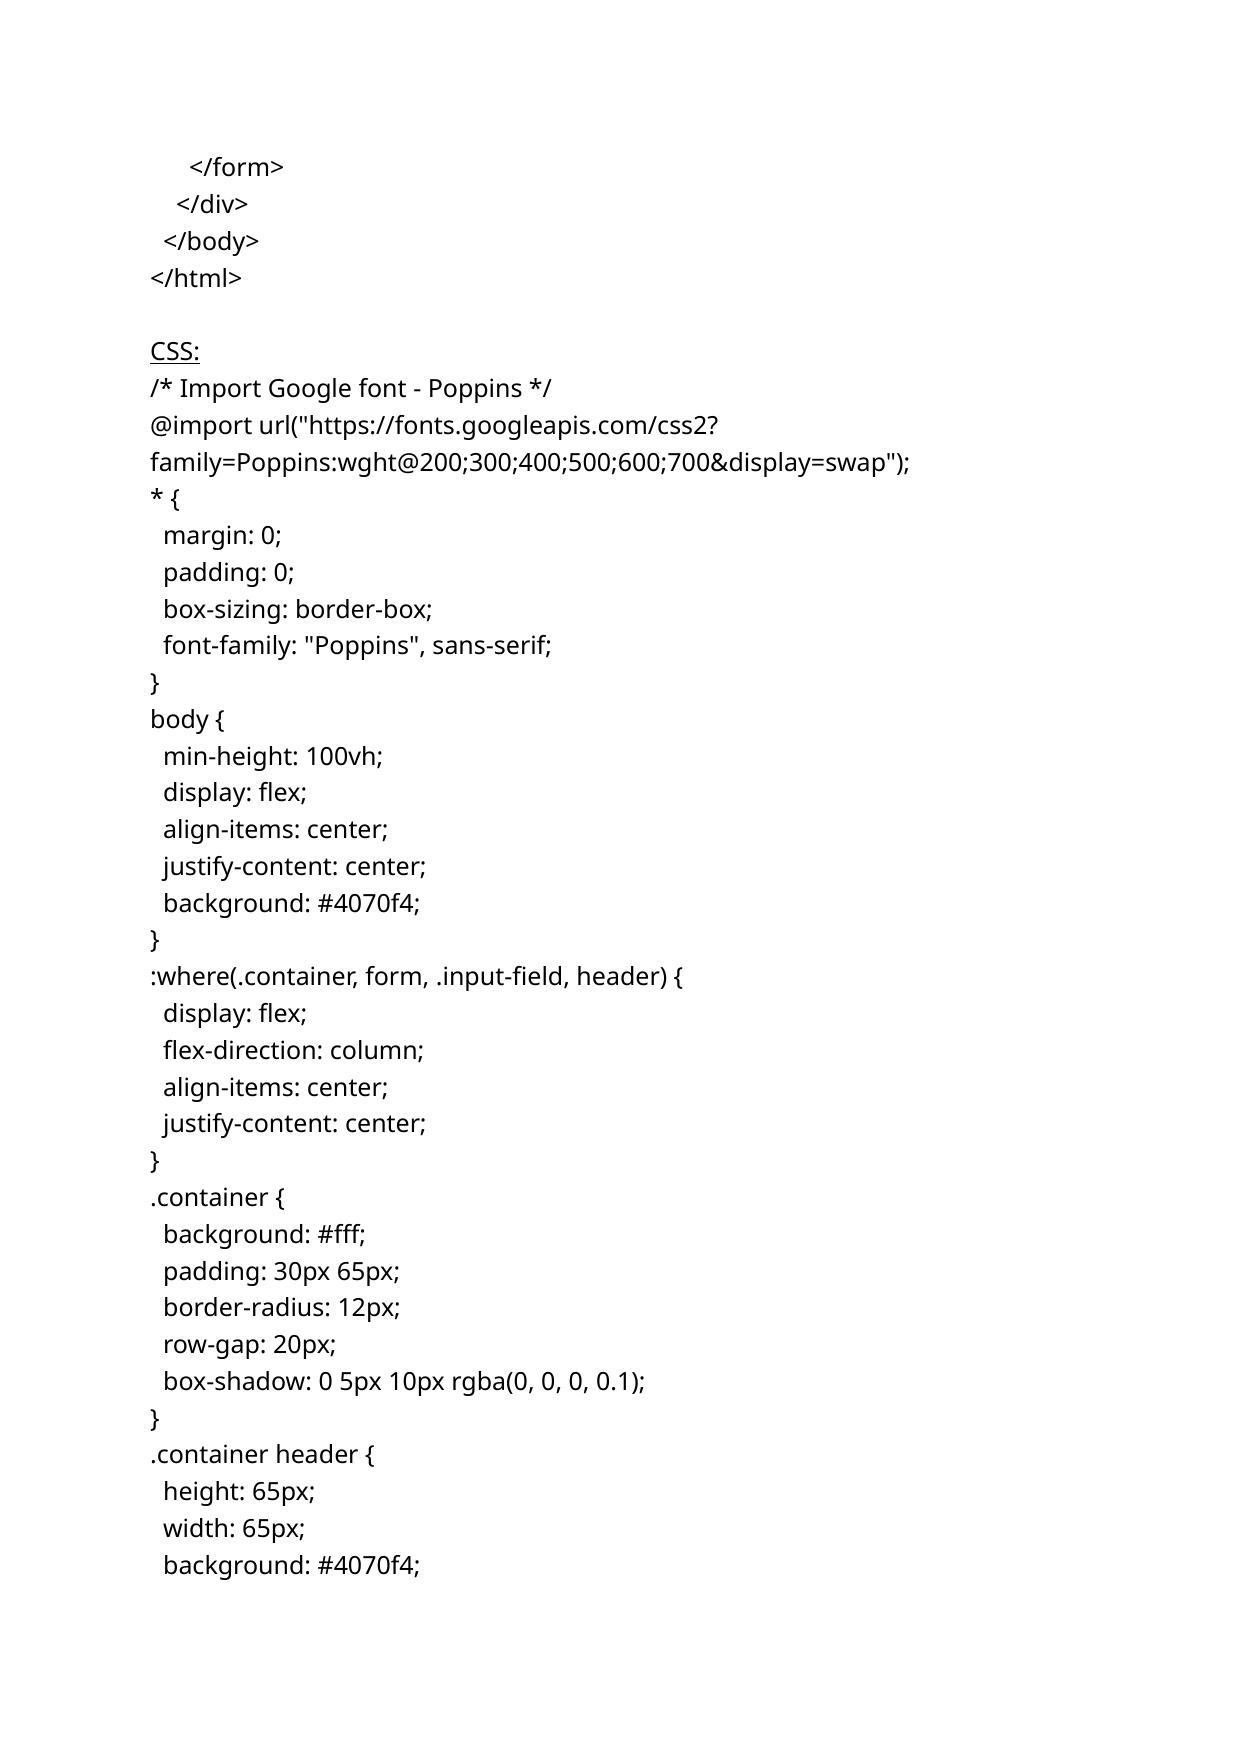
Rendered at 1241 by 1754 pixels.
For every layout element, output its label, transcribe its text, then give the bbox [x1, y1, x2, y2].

text } [150, 922, 1090, 956]
text } [150, 665, 1090, 699]
text CSS: [150, 334, 1090, 368]
text align-items: center; [150, 1069, 1090, 1103]
text align-items: center; [150, 812, 1090, 846]
text justify-content: center; [150, 1106, 1090, 1140]
text </div> [150, 187, 1090, 221]
text </html> [150, 260, 1090, 294]
text } [150, 1143, 1090, 1177]
text background: #4070f4; [150, 1547, 1090, 1581]
text margin: 0; [150, 518, 1090, 552]
text .container { [150, 1179, 1090, 1214]
text padding: 30px 65px; [150, 1253, 1090, 1287]
text </body> [150, 223, 1090, 258]
text display: flex; [150, 775, 1090, 809]
text </form> [150, 150, 1090, 184]
text box-sizing: border-box; [150, 591, 1090, 625]
text width: 65px; [150, 1511, 1090, 1544]
text background: #4070f4; [150, 885, 1090, 919]
text min-height: 100vh; [150, 738, 1090, 772]
text background: #fff; [150, 1216, 1090, 1250]
text display: flex; [150, 996, 1090, 1030]
text box-shadow: 0 5px 10px rgba(0, 0, 0, 0.1); [150, 1363, 1090, 1397]
text flex-direction: column; [150, 1032, 1090, 1067]
text height: 65px; [150, 1474, 1090, 1508]
text * { [150, 481, 1090, 515]
text .container header { [150, 1437, 1090, 1471]
text :where(.container, form, .input-field, header) { [150, 959, 1090, 993]
text @import url("https://fonts.googleapis.com/css2?family=Poppins:wght@200;300;400;500;600;700&display=swap"); [150, 407, 1090, 478]
text border-radius: 12px; [150, 1290, 1090, 1324]
text padding: 0; [150, 554, 1090, 588]
text justify-content: center; [150, 849, 1090, 883]
text font-family: "Poppins", sans-serif; [150, 628, 1090, 662]
text body { [150, 702, 1090, 736]
text row-gap: 20px; [150, 1327, 1090, 1361]
text } [150, 1400, 1090, 1434]
text /* Import Google font - Poppins */ [150, 371, 1090, 405]
